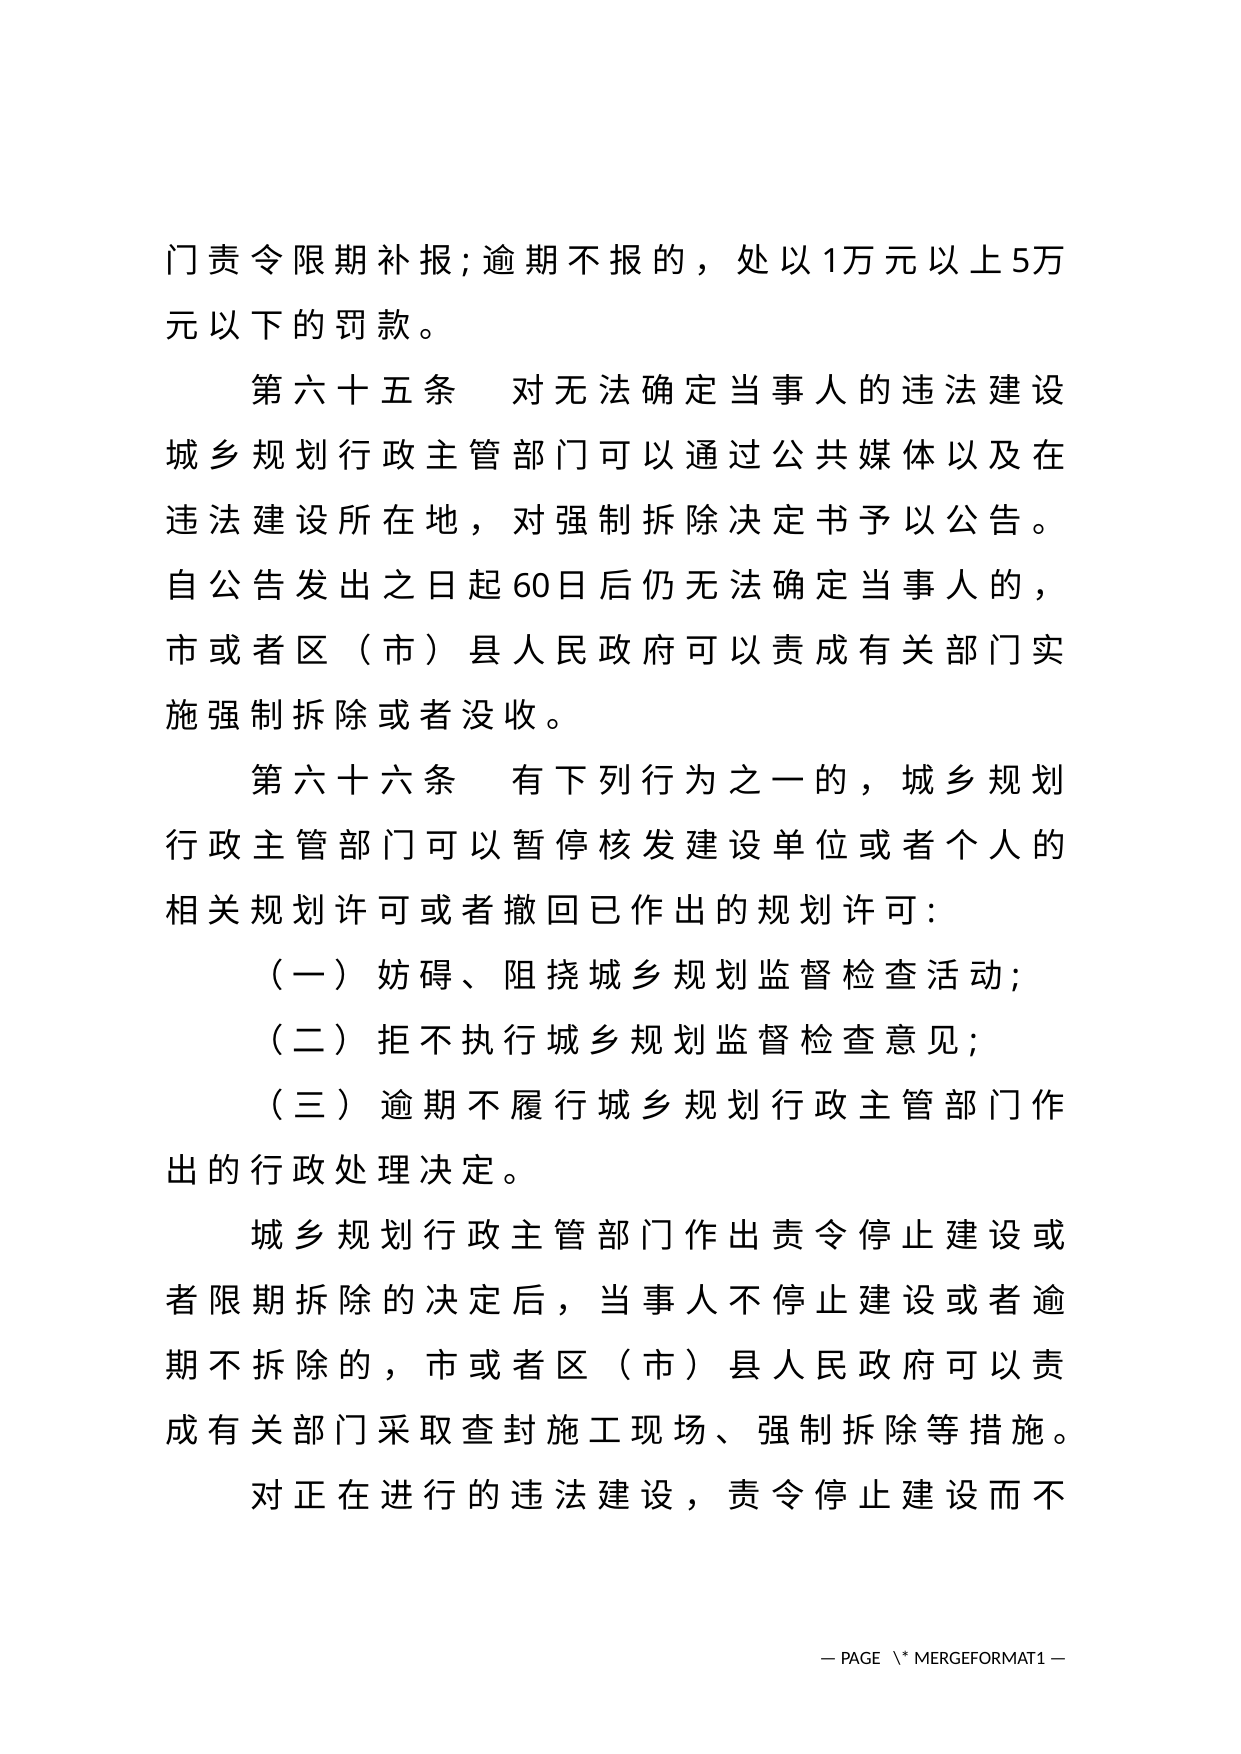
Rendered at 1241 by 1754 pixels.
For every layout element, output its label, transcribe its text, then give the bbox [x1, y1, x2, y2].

text （三）逾期不履行城乡规划行政主管部门作出的行政处理决定。 [165, 1071, 1075, 1201]
text 第六十五条 对无法确定当事人的违法建设，城乡规划行政主管部门可以通过公共媒体以及在违法建设所在地，对强制拆除决定书予以公告。自公告发出之日起60日后仍无法确定当事人的，市或者区（市）县人民政府可以责成有关部门实施强制拆除或者没收。 [165, 356, 1075, 746]
text （一）妨碍、阻挠城乡规划监督检查活动; [165, 941, 1075, 1006]
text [165, 1461, 1075, 1526]
text 第六十六条 有下列行为之一的，城乡规划行政主管部门可以暂停核发建设单位或者个人的相关规划许可或者撤回已作出的规划许可: [165, 746, 1075, 941]
text 城乡规划行政主管部门作出责令停止建设或者限期拆除的决定后，当事人不停止建设或者逾期不拆除的，市或者区（市）县人民政府可以责成有关部门采取查封施工现场、强制拆除等措施。 [165, 1201, 1075, 1461]
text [165, 226, 1075, 356]
text （二）拒不执行城乡规划监督检查意见; [165, 1006, 1075, 1071]
